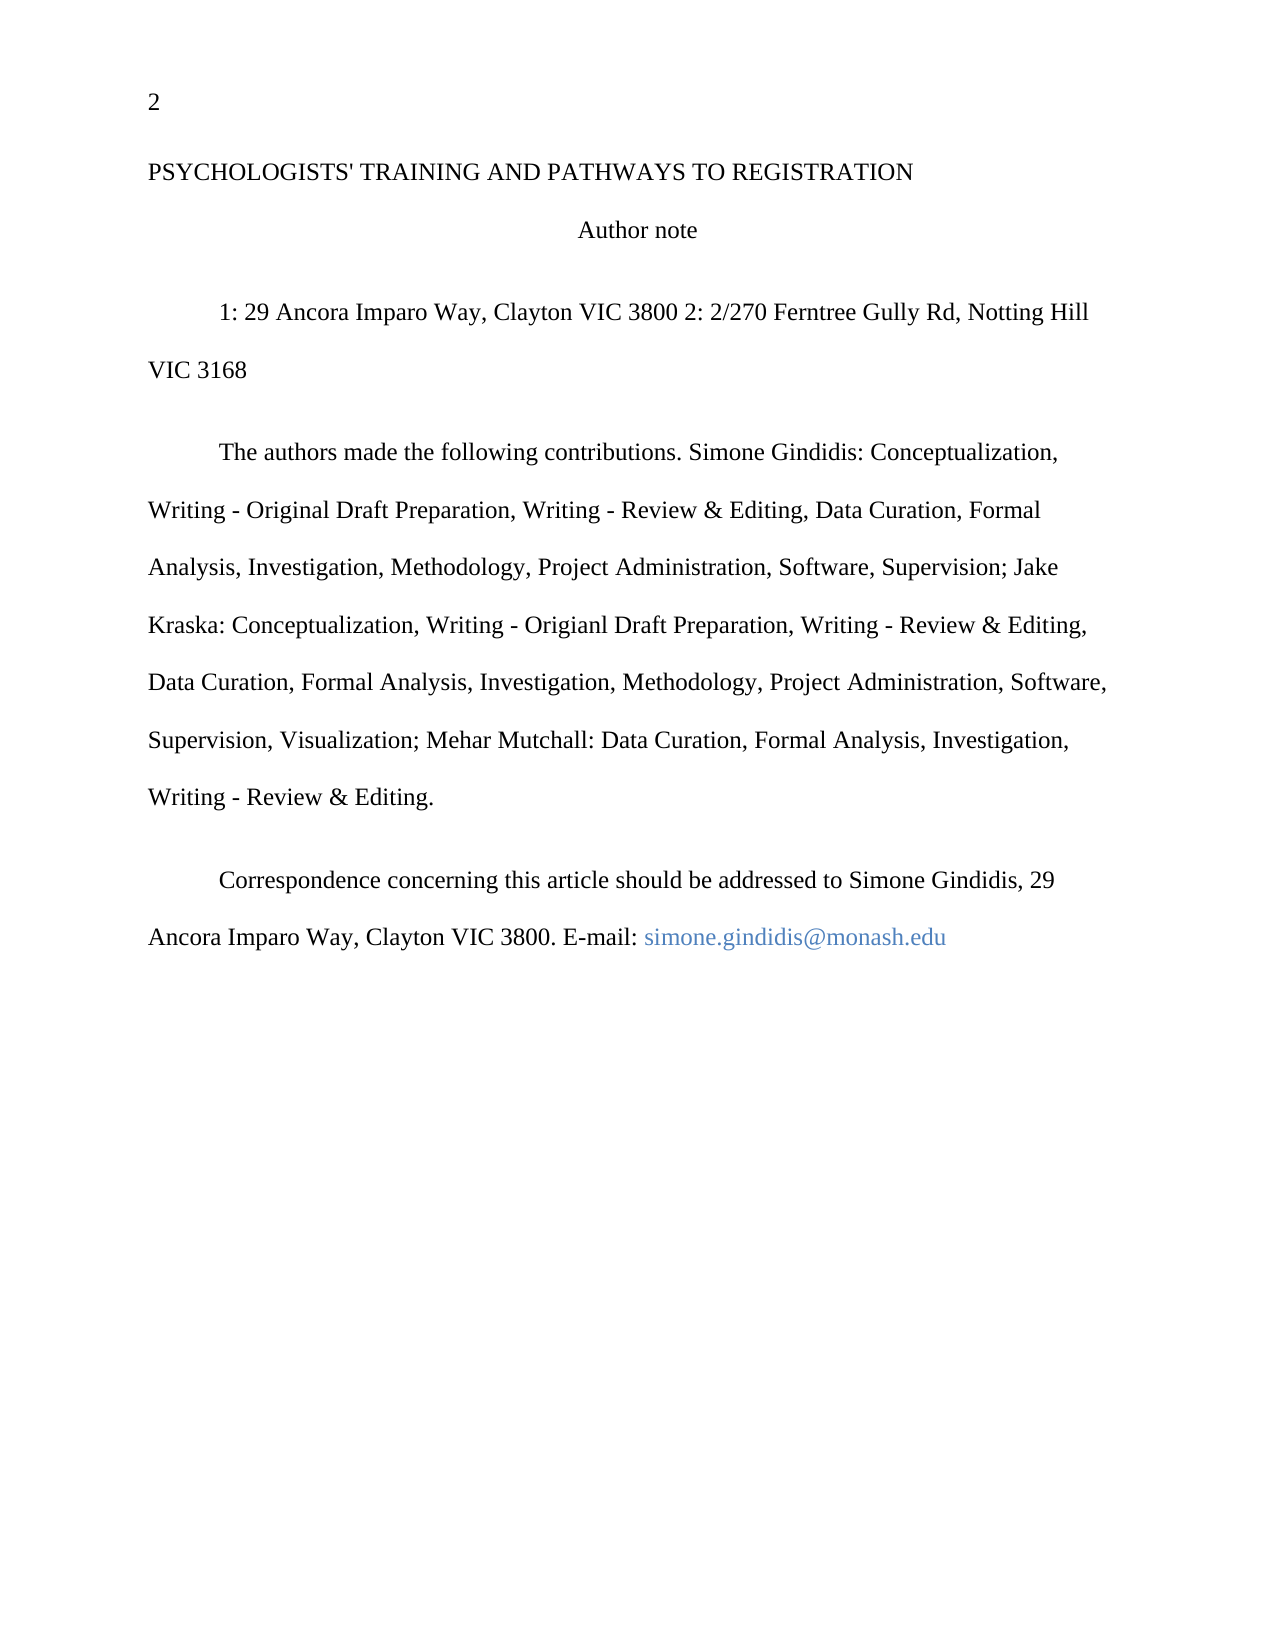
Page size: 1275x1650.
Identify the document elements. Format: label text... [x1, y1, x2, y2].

text Correspondence concerning this article should be addressed to Simone Gindidis, 29 Ancora Imparo Way, Clayton VIC 3800. E-mail: simone.gindidis@monash.edu [148, 865, 1127, 951]
text Author note [148, 215, 1127, 244]
text The authors made the following contributions. Simone Gindidis: Conceptualization, Writing - Original Draft Preparation, Writing - Review & Editing, Data Curation, Formal Analysis, Investigation, Methodology, Project Administration, Software, Supervision; Jake Kraska: Conceptualization, Writing - Origianl Draft Preparation, Writing - Review & Editing, Data Curation, Formal Analysis, Investigation, Methodology, Project Administration, Software, Supervision, Visualization; Mehar Mutchall: Data Curation, Formal Analysis, Investigation, Writing - Review & Editing. [148, 437, 1127, 811]
text 1: 29 Ancora Imparo Way, Clayton VIC 3800 2: 2/270 Ferntree Gully Rd, Notting Hill VIC 3168 [148, 297, 1127, 384]
